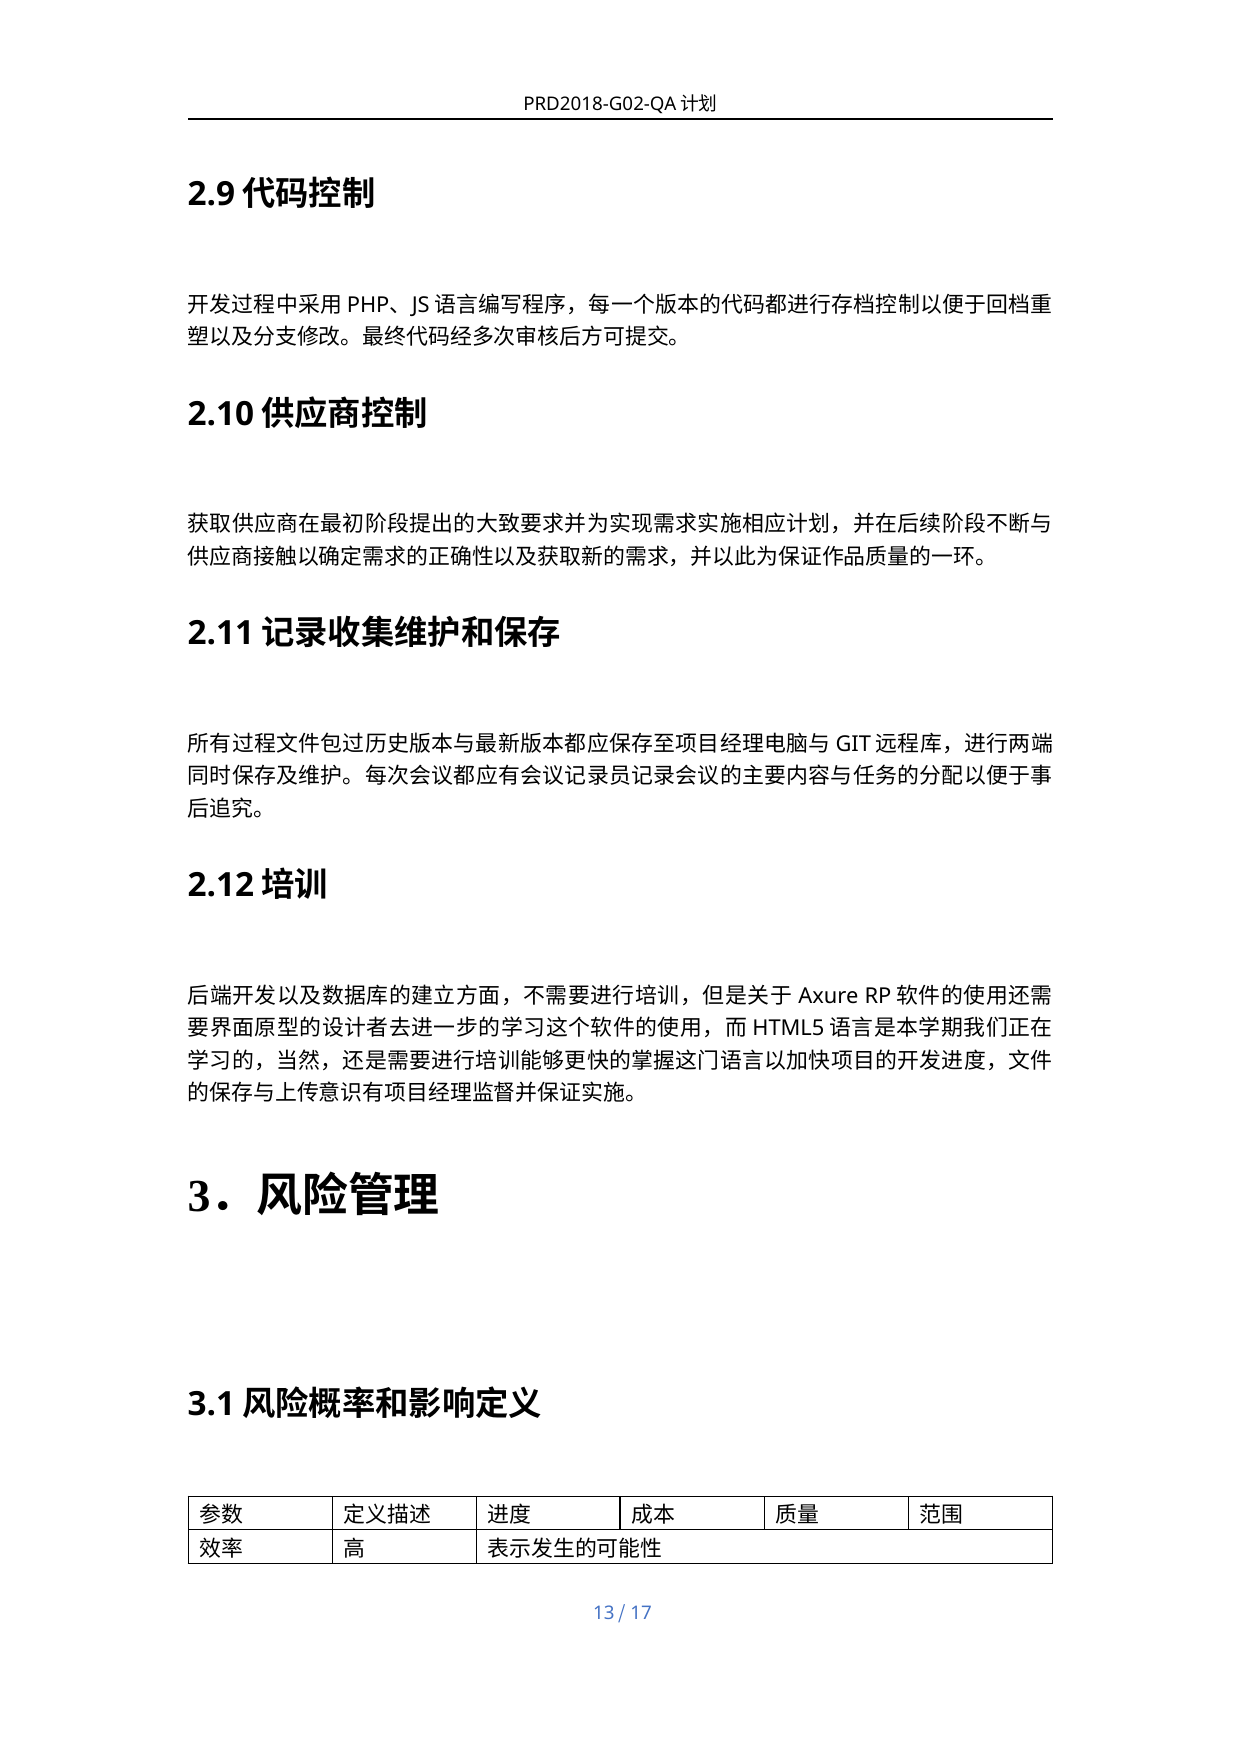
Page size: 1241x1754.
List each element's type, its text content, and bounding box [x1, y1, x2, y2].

subtitle 2.9代码控制 [187, 159, 1053, 224]
subtitle 3.1风险概率和影响定义 [187, 1368, 1053, 1433]
subtitle 3．风险管理 [187, 1143, 1053, 1240]
text 获取供应商在最初阶段提出的大致要求并为实现需求实施相应计划，并在后续阶段不断与供应商接触以确定需求的正确性以及获取新的需求，并以此为保证作品质量的一环。 [187, 506, 1053, 571]
text 所有过程文件包过历史版本与最新版本都应保存至项目经理电脑与GIT远程库，进行两端同时保存及维护。每次会议都应有会议记录员记录会议的主要内容与任务的分配以便于事后追究。 [187, 725, 1053, 823]
text 后端开发以及数据库的建立方面，不需要进行培训，但是关于Axure RP软件的使用还需要界面原型的设计者去进一步的学习这个软件的使用，而HTML5语言是本学期我们正在学习的，当然，还是需要进行培训能够更快的掌握这门语言以加快项目的开发进度，文件的保存与上传意识有项目经理监督并保证实施。 [187, 977, 1053, 1107]
table_header 成本 [621, 1497, 764, 1529]
table_header 范围 [909, 1497, 1052, 1529]
table_header 进度 [477, 1497, 619, 1529]
subtitle 2.11记录收集维护和保存 [187, 598, 1053, 663]
table_header 参数 [189, 1497, 332, 1529]
table_cell 效率 [189, 1530, 332, 1563]
text 开发过程中采用PHP、JS语言编写程序，每一个版本的代码都进行存档控制以便于回档重塑以及分支修改。最终代码经多次审核后方可提交。 [187, 286, 1053, 351]
table_cell 表示发生的可能性 [477, 1530, 1052, 1563]
table_header 质量 [765, 1497, 908, 1529]
table_cell 高 [333, 1530, 476, 1563]
subtitle 2.12培训 [187, 850, 1053, 915]
table_header 定义描述 [333, 1497, 476, 1529]
subtitle 2.10供应商控制 [187, 378, 1053, 443]
